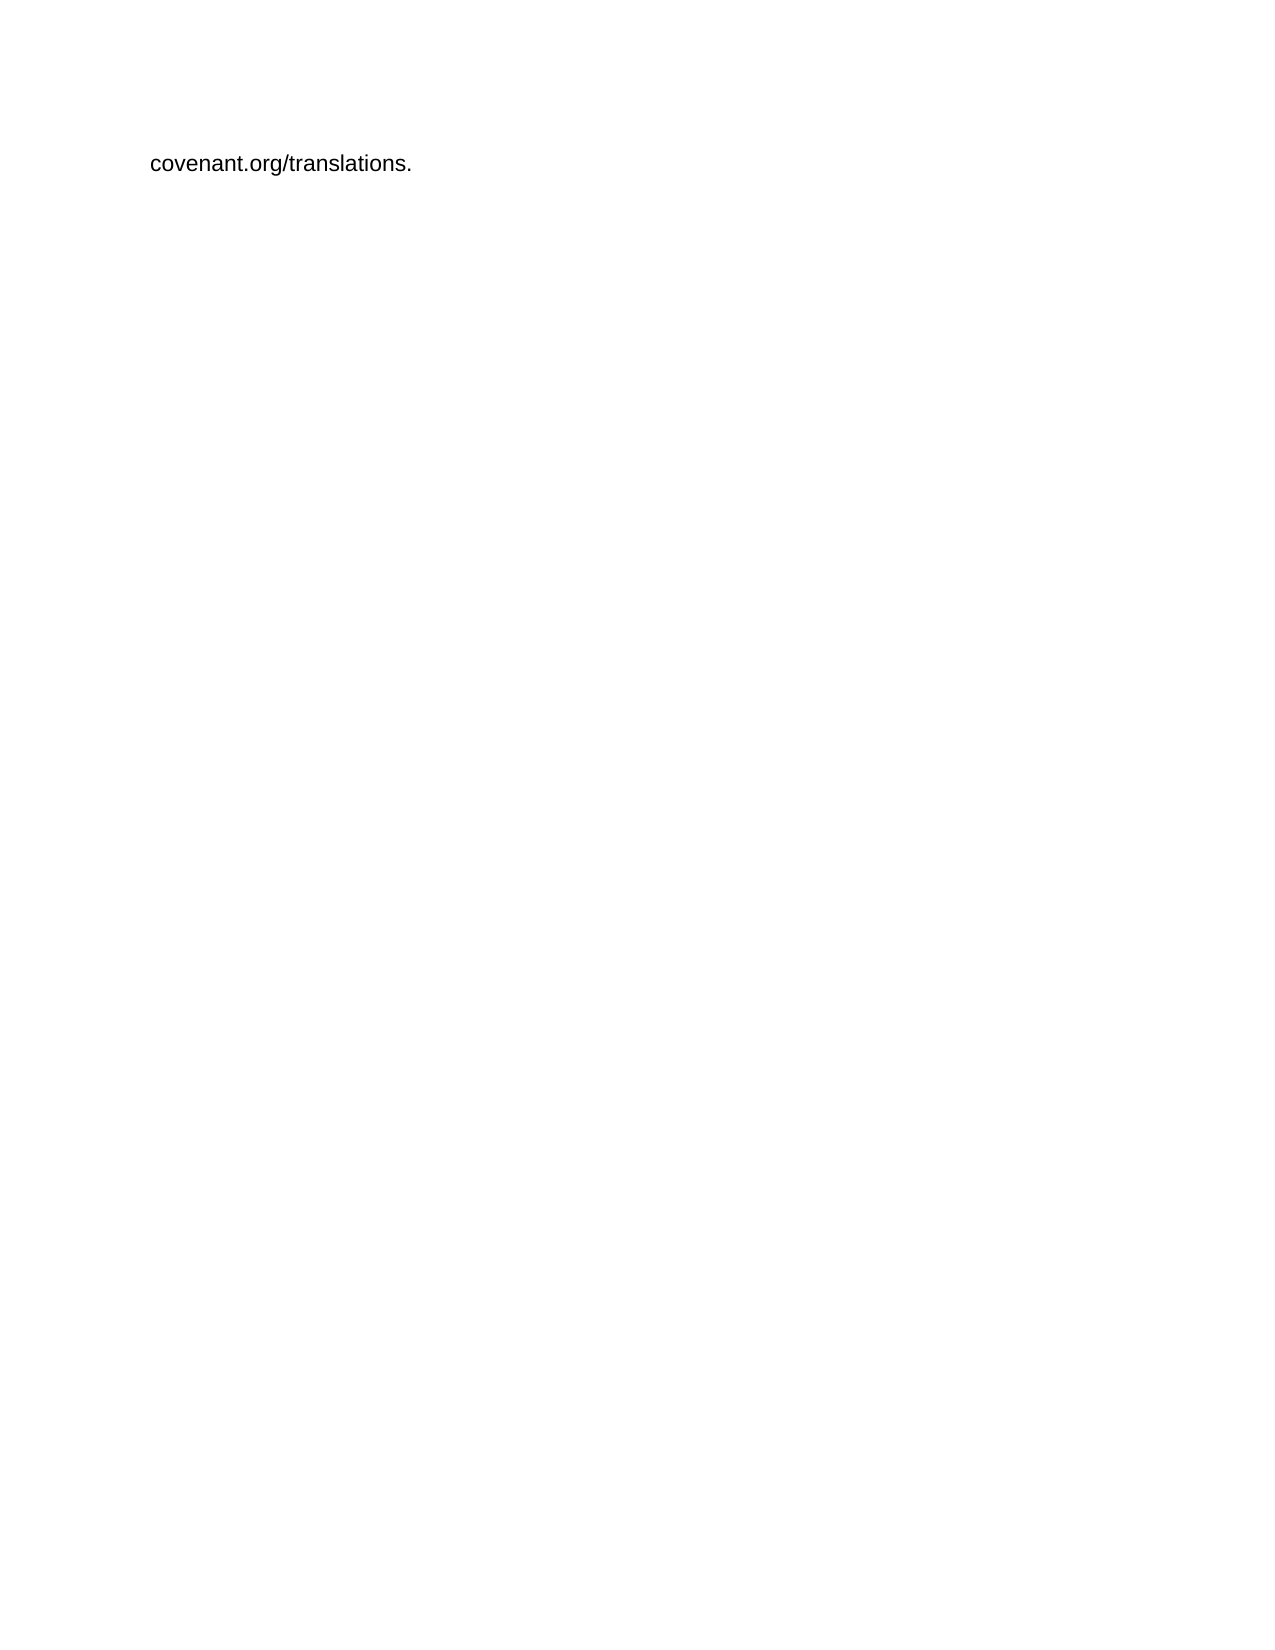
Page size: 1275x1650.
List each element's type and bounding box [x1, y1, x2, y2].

text [150, 150, 1125, 176]
